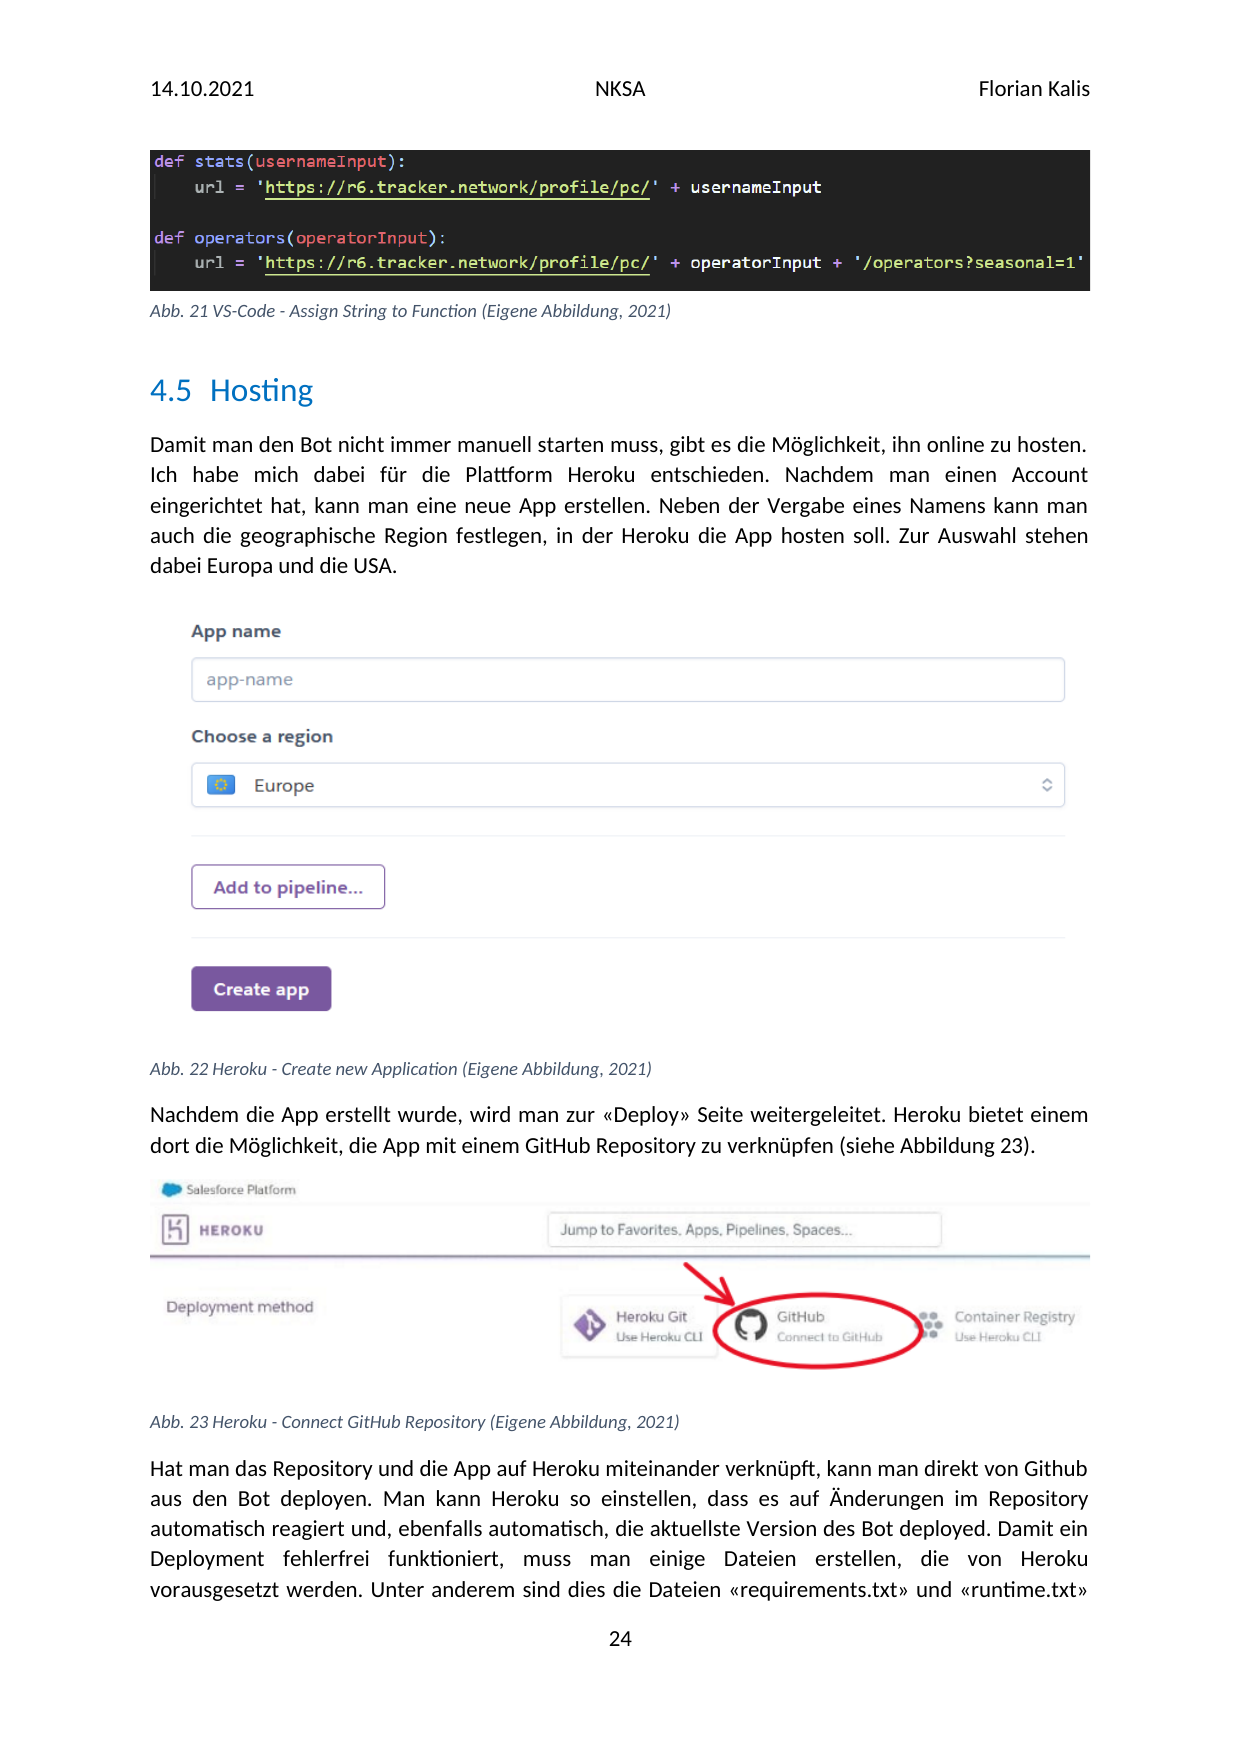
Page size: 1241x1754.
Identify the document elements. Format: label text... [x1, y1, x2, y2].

picture [150, 1177, 1091, 1392]
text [150, 1454, 1090, 1603]
picture [150, 150, 1091, 291]
text Damit man den Bot nicht immer manuell starten muss, gibt es die Möglichkeit, ihn online zu hosten. Ich habe mich dabei für die Plattform Heroku entschieden. Nachdem man einen Account eingerichtet hat, kann man eine neue App erstellen. Neben der Vergabe eines Namens kann man auch die geographische Region festlegen, in der Heroku die App hosten soll. Zur Auswahl stehen dabei Europa und die USA. [150, 430, 1090, 579]
text Nachdem die App erstellt wurde, wird man zur «Deploy» Seite weitergeleitet. Heroku bietet einem dort die Möglichkeit, die App mit einem GitHub Repository zu verknüpfen (siehe Abbildung 23). [150, 1101, 1090, 1159]
subtitle Hosting [150, 369, 1090, 410]
text Abb. 23 Heroku - Connect GitHub Repository (Eigene Abbildung, 2021) [150, 1410, 1090, 1433]
picture [150, 598, 1091, 1038]
